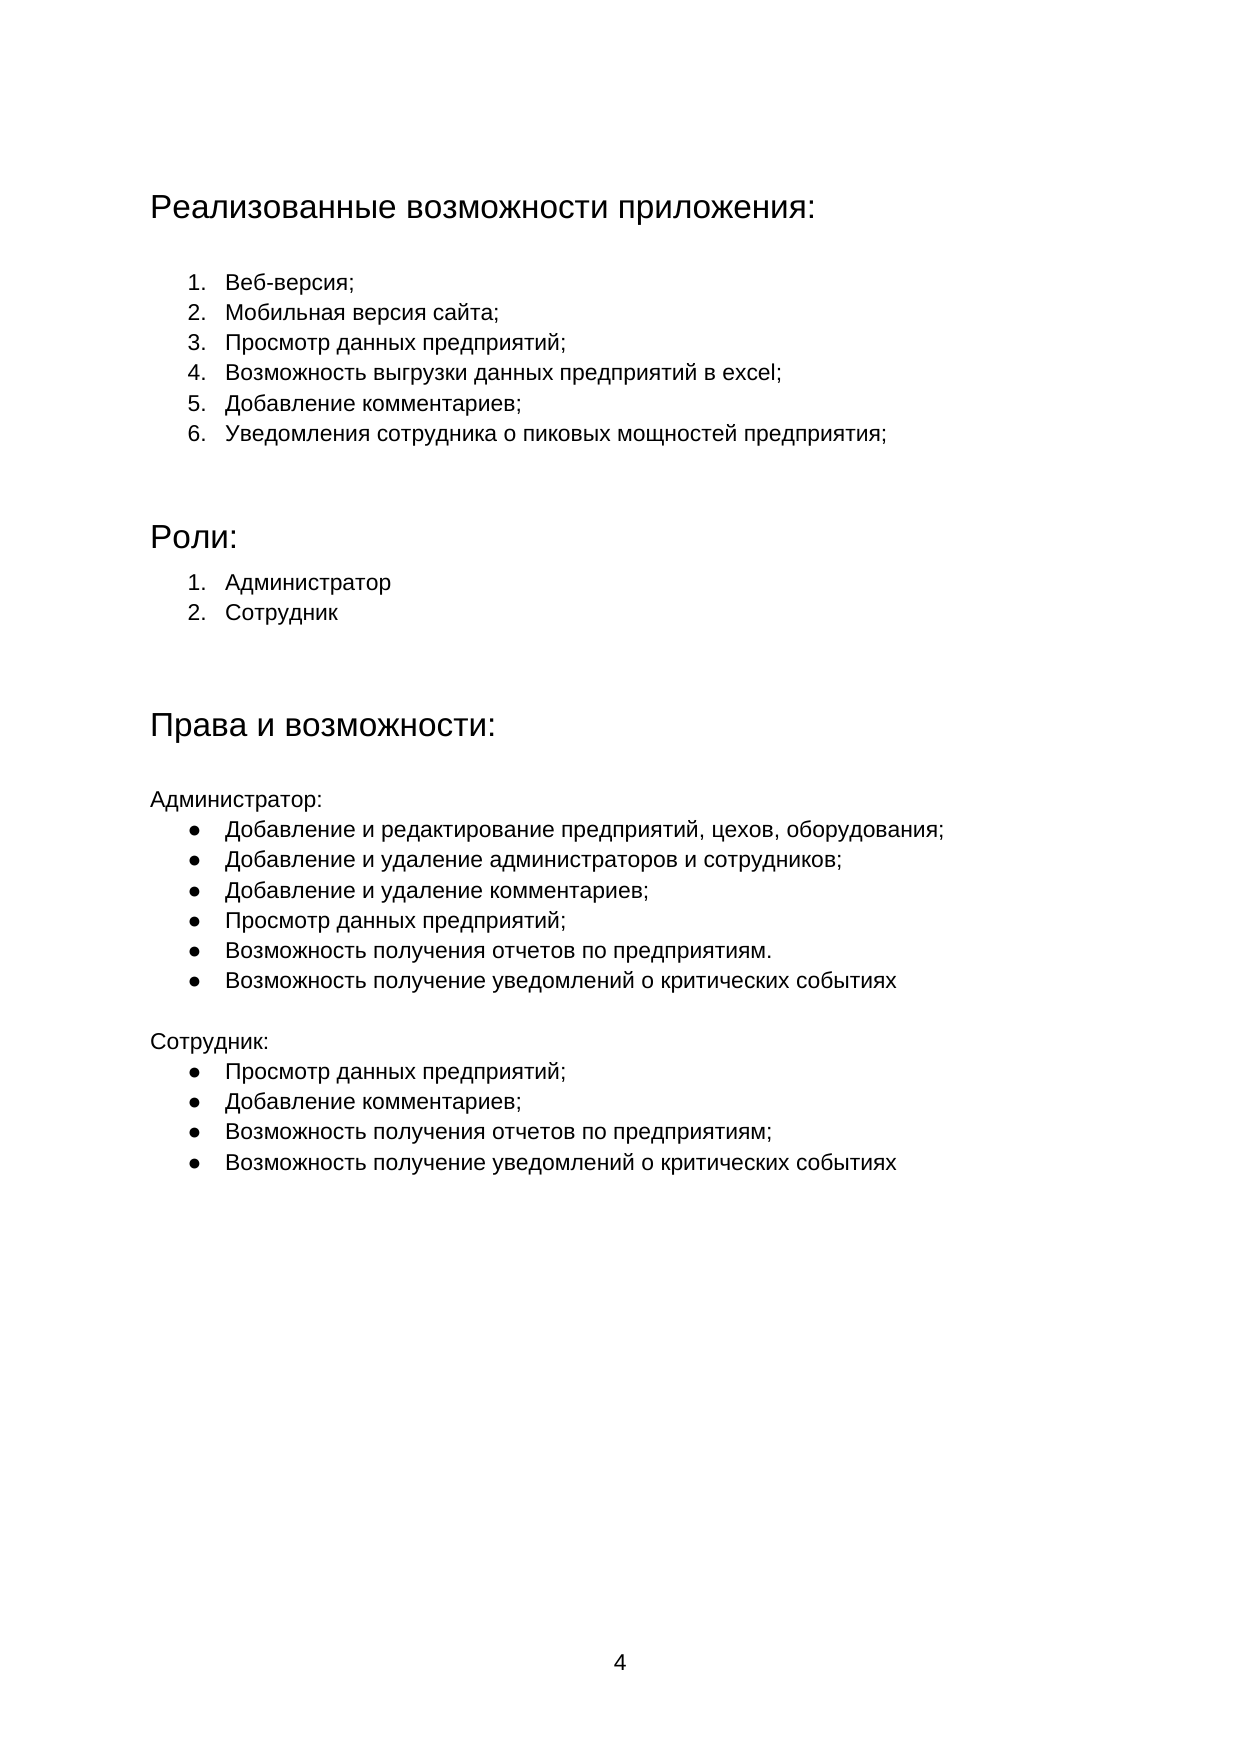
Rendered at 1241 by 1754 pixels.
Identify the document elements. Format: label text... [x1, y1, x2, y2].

list Добавление комментариев; [187, 1088, 1090, 1114]
list Веб-версия; [187, 269, 1090, 295]
list Просмотр данных предприятий; [187, 907, 1090, 933]
list Возможность получения отчетов по предприятиям; [187, 1118, 1090, 1145]
list Администратор [187, 568, 1090, 595]
list Добавление и удаление администраторов и сотрудников; [187, 846, 1090, 873]
list Возможность получения отчетов по предприятиям. [187, 937, 1090, 963]
list Просмотр данных предприятий; [187, 329, 1090, 355]
list Мобильная версия сайта; [187, 299, 1090, 325]
list Уведомления сотрудника о пиковых мощностей предприятия; [187, 420, 1090, 446]
list Сотрудник [187, 599, 1090, 625]
list Добавление комментариев; [187, 389, 1090, 416]
subtitle Реализованные возможности приложения: [150, 187, 1090, 226]
list Просмотр данных предприятий; [187, 1058, 1090, 1084]
text Сотрудник: [150, 1028, 1090, 1054]
list Добавление и удаление комментариев; [187, 877, 1090, 903]
subtitle Права и возможности: [150, 666, 1090, 743]
list Возможность выгрузки данных предприятий в excel; [187, 359, 1090, 386]
subtitle Роли: [150, 518, 1090, 556]
text Администратор: [150, 756, 1090, 812]
list Возможность получение уведомлений о критических событиях [187, 1148, 1090, 1175]
list Возможность получение уведомлений о критических событиях [187, 967, 1090, 994]
list Добавление и редактирование предприятий, цехов, оборудования; [187, 816, 1090, 843]
